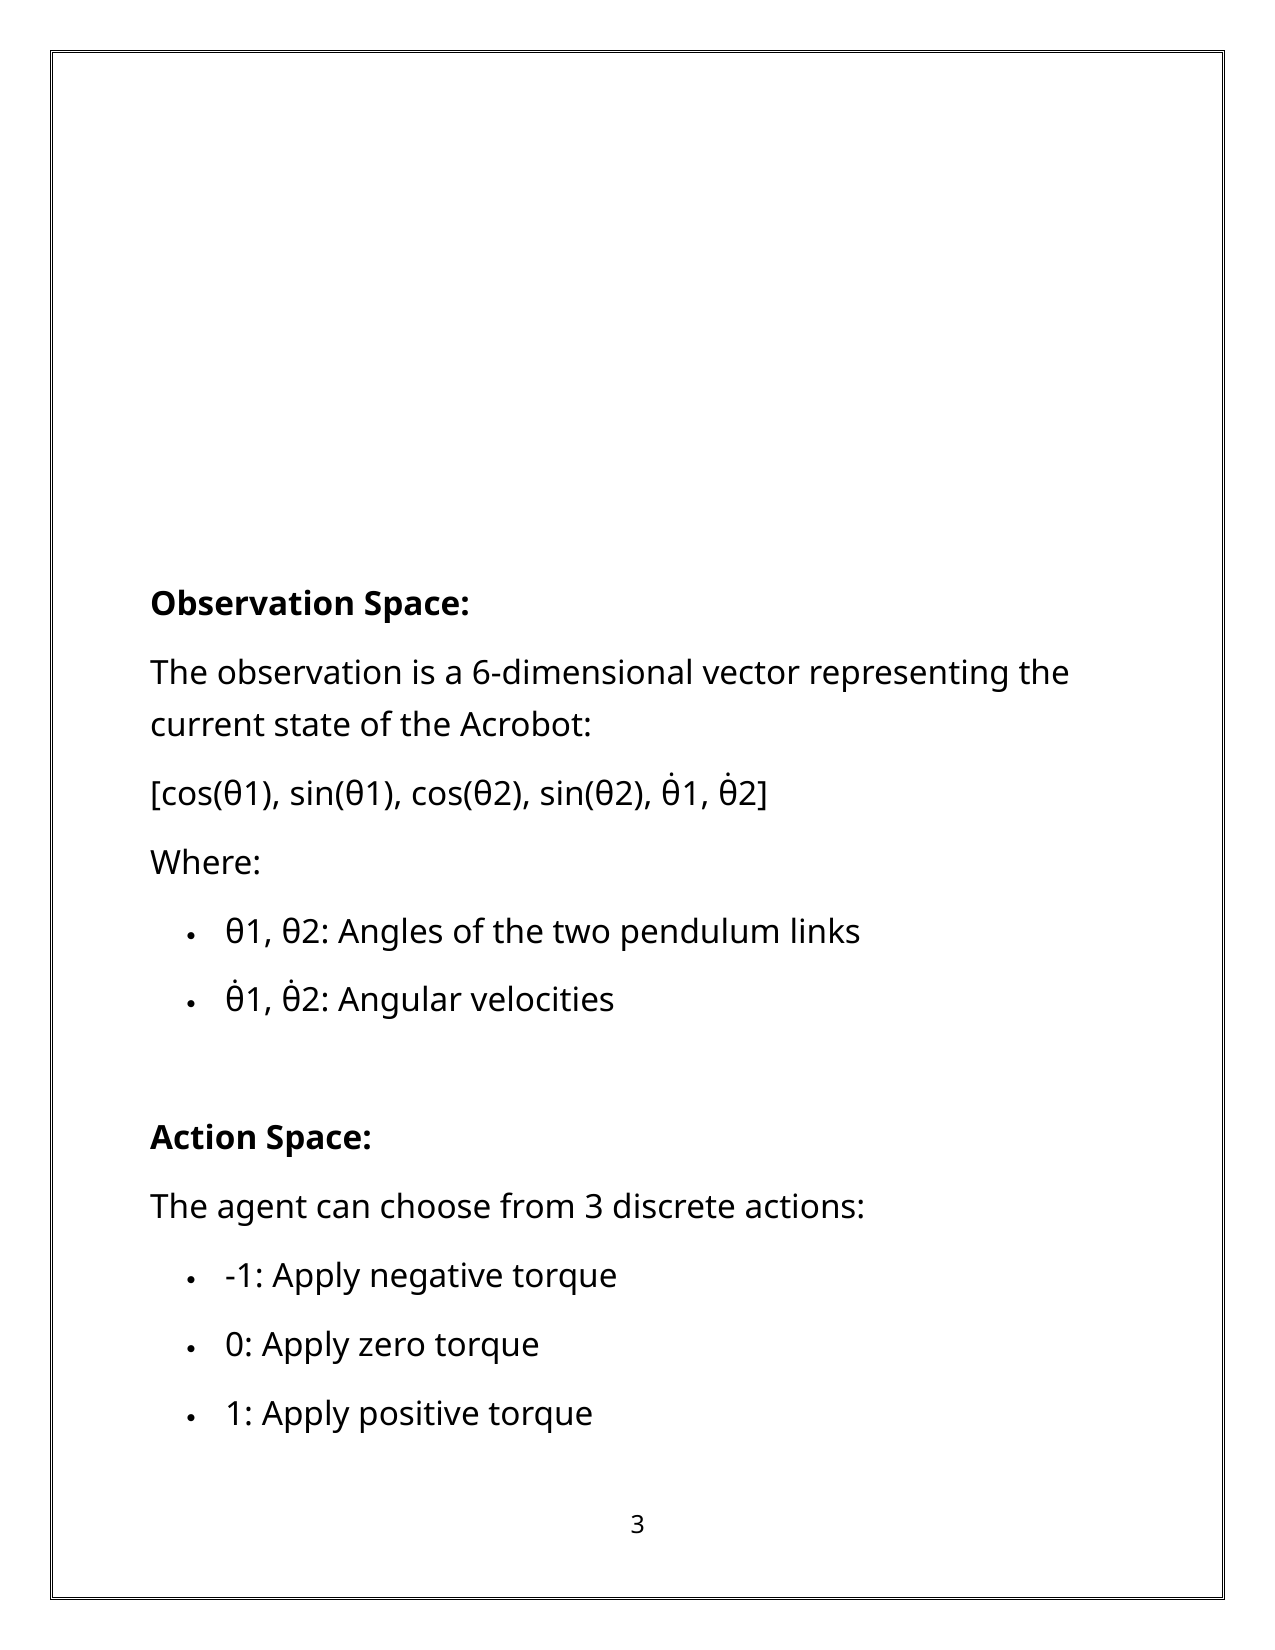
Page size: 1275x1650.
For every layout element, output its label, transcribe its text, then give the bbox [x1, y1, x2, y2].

list 1: Apply positive torque [187, 1389, 1125, 1435]
list -1: Apply negative torque [187, 1252, 1125, 1297]
list θ1, θ2: Angles of the two pendulum links [187, 907, 1125, 953]
text The observation is a 6-dimensional vector representing the current state of the Acrobot: [150, 649, 1125, 746]
list 0: Apply zero torque [187, 1321, 1125, 1366]
text Where: [150, 838, 1125, 884]
text The agent can choose from 3 discrete actions: [150, 1183, 1125, 1228]
text [cos(θ1), sin(θ1), cos(θ2), sin(θ2), θ̇1, θ̇2] [150, 770, 1125, 815]
text Observation Space: [150, 580, 1125, 625]
text Action Space: [150, 1114, 1125, 1159]
list θ̇1, θ̇2: Angular velocities [187, 976, 1125, 1022]
